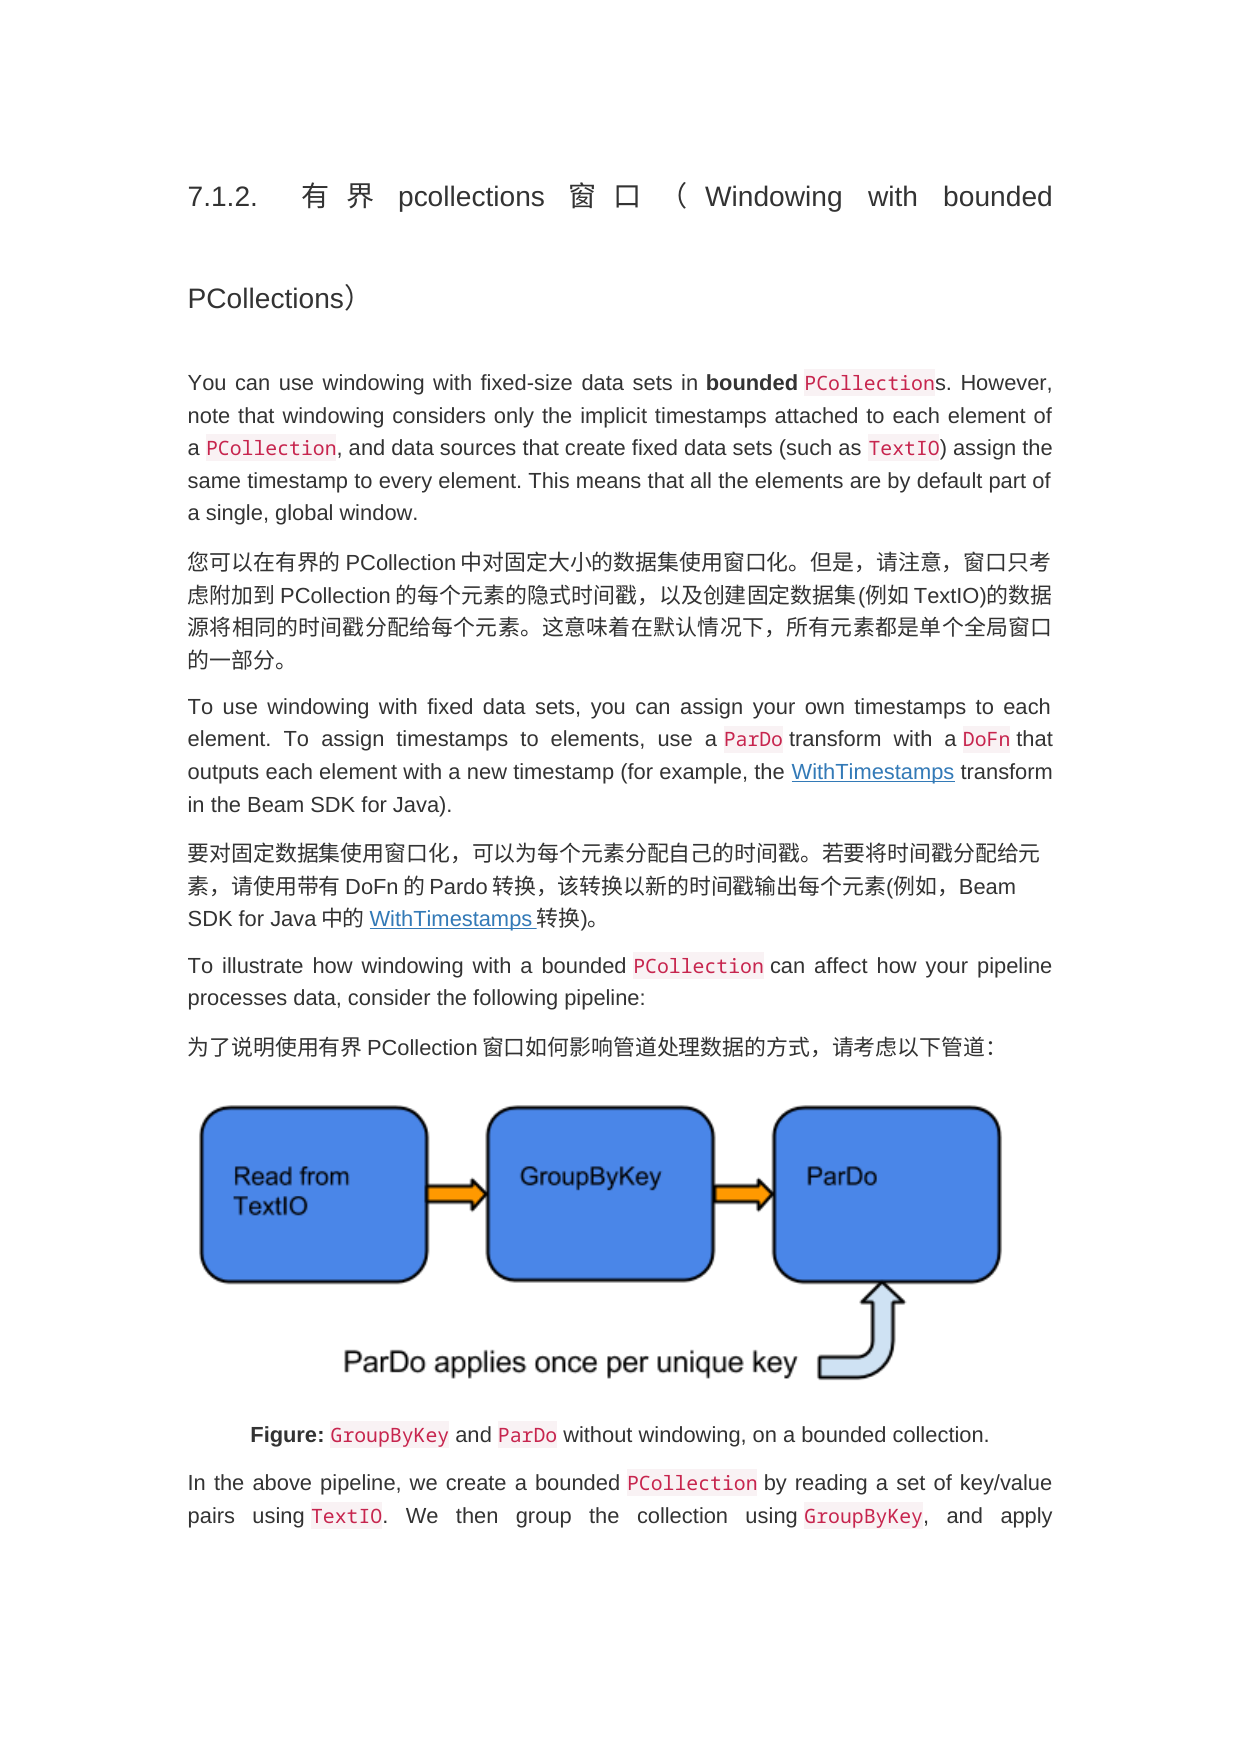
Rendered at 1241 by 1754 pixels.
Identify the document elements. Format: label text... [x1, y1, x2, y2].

text You can use windowing with fixed-size data sets in bounded PCollections. However, note that windowing considers only the implicit timestamps attached to each element of a PCollection, and data sources that create fixed data sets (such as TextIO) assign the same timestamp to every element. This means that all the elements are by default part of a single, global window. [187, 367, 1053, 529]
picture [187, 1093, 1013, 1388]
text Figure: GroupByKey and ParDo without windowing, on a bounded collection. [187, 1418, 1053, 1451]
text To use windowing with fixed data sets, you can assign your own timestamps to each element. To assign timestamps to elements, use a ParDo transform with a DoFn that outputs each element with a new timestamp (for example, the WithTimestamps transform in the Beam SDK for Java). [187, 690, 1053, 820]
text 您可以在有界的PCollection中对固定大小的数据集使用窗口化。但是，请注意，窗口只考虑附加到PCollection的每个元素的隐式时间戳，以及创建固定数据集(例如TextIO)的数据源将相同的时间戳分配给每个元素。这意味着在默认情况下，所有元素都是单个全局窗口的一部分。 [187, 545, 1053, 675]
text 为了说明使用有界PCollection窗口如何影响管道处理数据的方式，请考虑以下管道： [187, 1030, 1053, 1062]
subtitle 7.1.2. 有界pcollections窗口（Windowing with bounded PCollections） [187, 162, 1053, 328]
text 要对固定数据集使用窗口化，可以为每个元素分配自己的时间戳。若要将时间戳分配给元素，请使用带有DoFn的Pardo转换，该转换以新的时间戳输出每个元素(例如，Beam SDK for Java中的 WithTimestamps转换)。 [187, 836, 1053, 933]
text To illustrate how windowing with a bounded PCollection can affect how your pipeline processes data, consider the following pipeline: [187, 949, 1053, 1014]
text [187, 1467, 1053, 1532]
